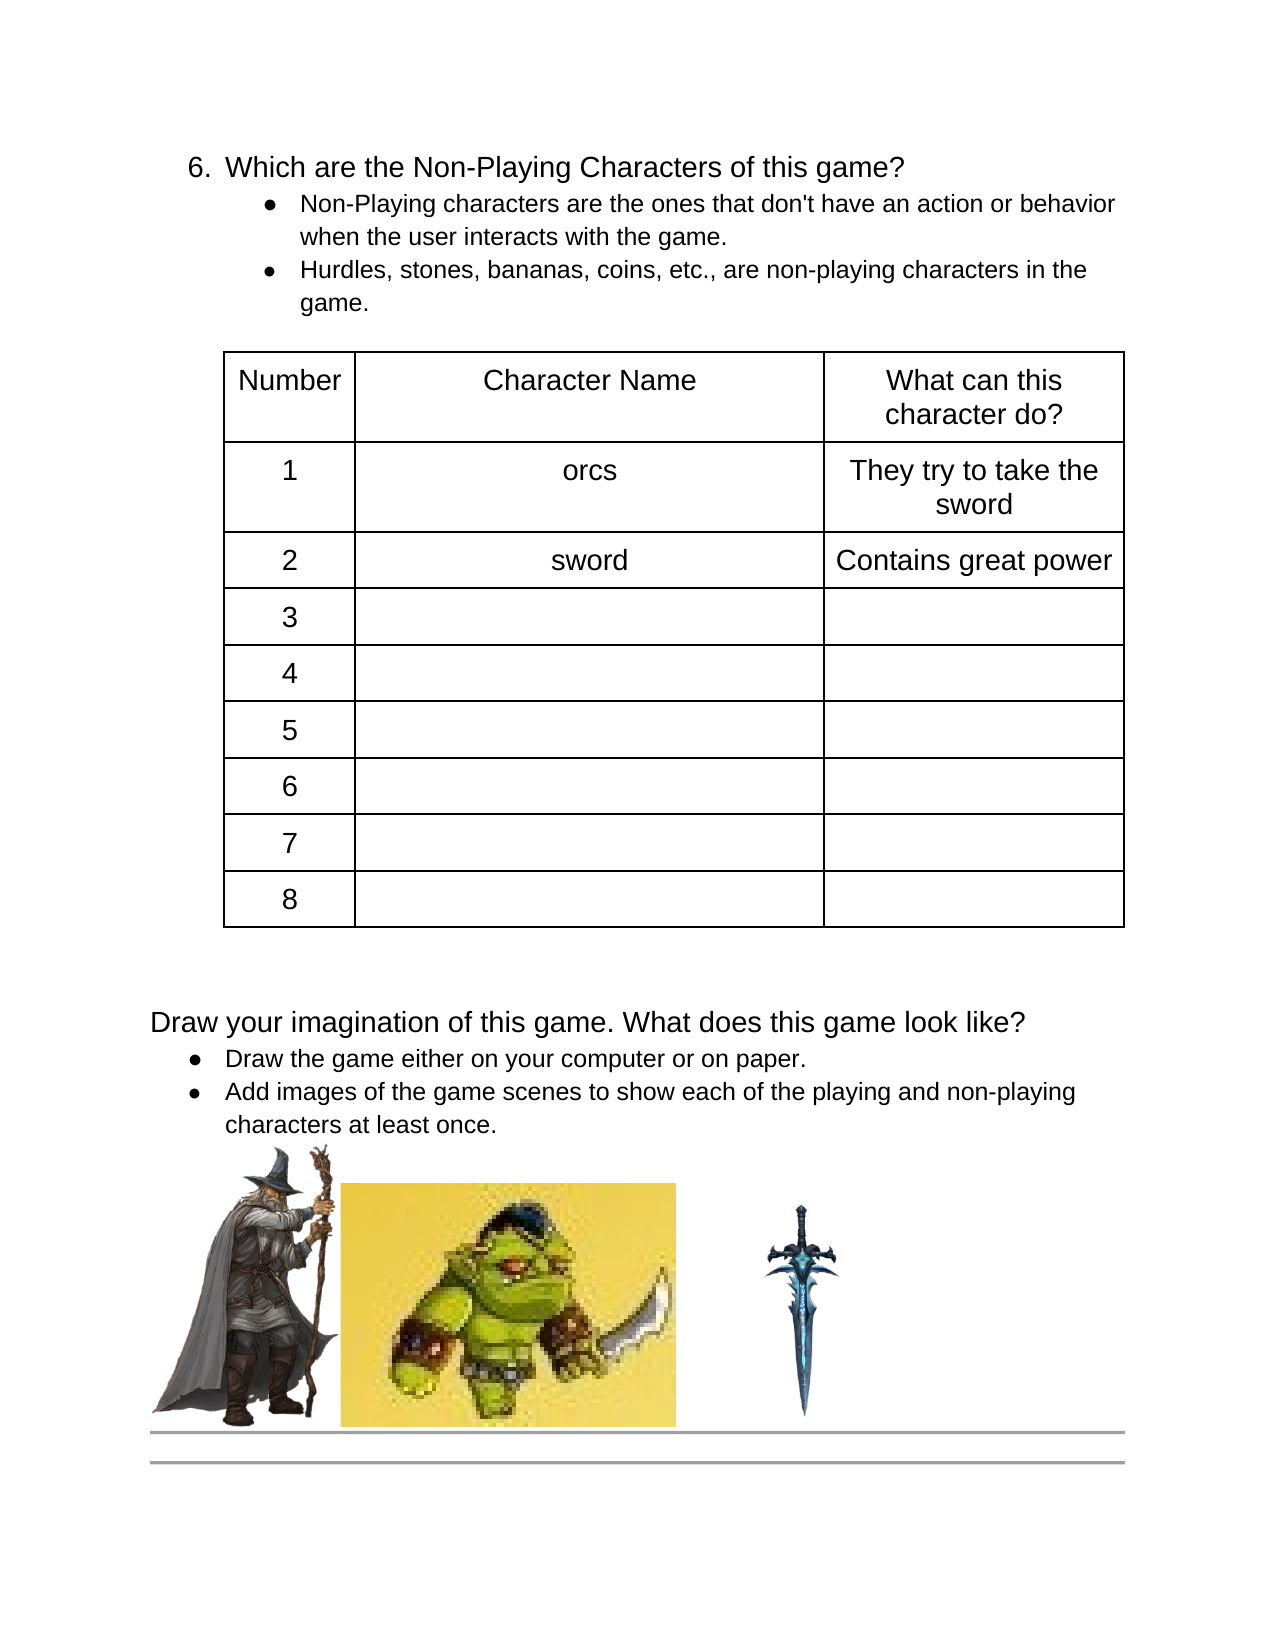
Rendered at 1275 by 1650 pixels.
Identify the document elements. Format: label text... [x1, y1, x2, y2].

table_cell [356, 702, 823, 757]
list Draw the game either on your computer or on paper. [187, 1044, 1125, 1072]
table_cell [825, 759, 1123, 813]
table_cell 5 [225, 702, 354, 757]
text Draw your imagination of this game. What does this game look like? [150, 1005, 1125, 1039]
table_cell [356, 646, 823, 700]
table_cell [356, 872, 823, 926]
table_cell [825, 646, 1123, 700]
table_cell 8 [225, 872, 354, 926]
table_cell 4 [225, 646, 354, 700]
table_cell [356, 759, 823, 813]
list Add images of the game scenes to show each of the playing and non-playing characters at least once. [187, 1077, 1125, 1138]
table_cell [825, 589, 1123, 644]
table_cell [825, 872, 1123, 926]
table_cell Contains great power [825, 533, 1123, 587]
list Non-Playing characters are the ones that don't have an action or behavior when the user interacts with the game. [262, 188, 1125, 250]
table_header Character Name [356, 353, 823, 441]
table_cell 3 [225, 589, 354, 644]
list Hurdles, stones, bananas, coins, etc., are non-playing characters in the game. [262, 254, 1125, 316]
table_cell [356, 589, 823, 644]
table_cell [356, 815, 823, 869]
table_cell sword [356, 533, 823, 587]
table_cell [825, 815, 1123, 869]
table_header Number [225, 353, 354, 441]
table_cell 2 [225, 533, 354, 587]
table_cell 6 [225, 759, 354, 813]
table_header What can this character do? [825, 353, 1123, 441]
table_cell 1 [225, 443, 354, 531]
table_cell orcs [356, 443, 823, 531]
table_cell They try to take the sword [825, 443, 1123, 531]
table_cell 7 [225, 815, 354, 869]
list Which are the Non-Playing Characters of this game? [187, 150, 1125, 183]
table_cell [825, 702, 1123, 757]
picture [150, 1142, 927, 1427]
